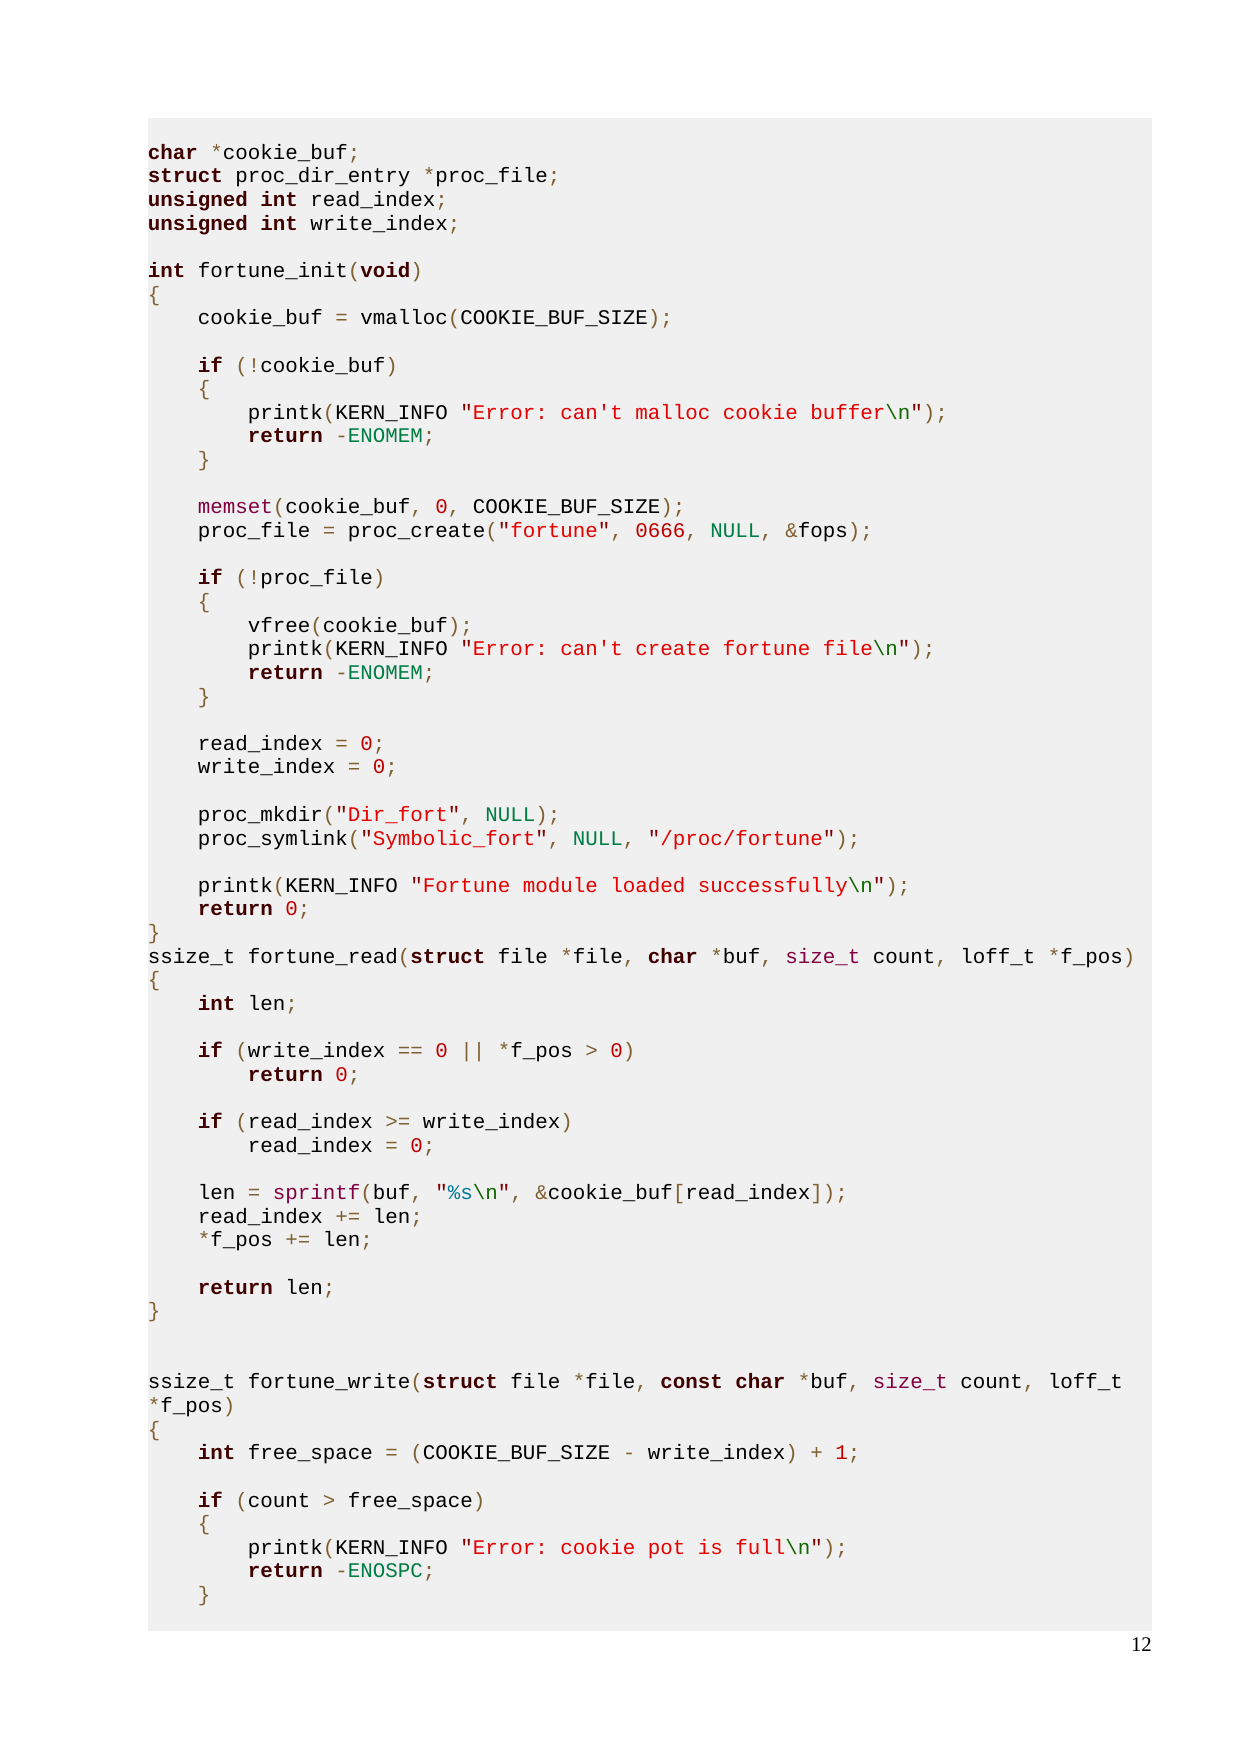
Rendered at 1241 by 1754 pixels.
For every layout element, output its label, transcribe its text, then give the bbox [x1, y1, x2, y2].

text { [148, 591, 1152, 615]
text printk(KERN_INFO "Fortune module loaded successfully\n"); [148, 875, 1152, 898]
text printk(KERN_INFO "Error: can't create fortune file\n"); [148, 638, 1152, 662]
text return 0; [148, 898, 1152, 922]
text } [148, 686, 1152, 709]
text if (write_index == 0 || *f_pos > 0) [148, 1040, 1152, 1064]
text memset(cookie_buf, 0, COOKIE_BUF_SIZE); [148, 496, 1152, 520]
text return -ENOSPC; [148, 1561, 1152, 1584]
text } [148, 449, 1152, 473]
text { [148, 1419, 1152, 1442]
text printk(KERN_INFO "Error: cookie pot is full\n"); [148, 1537, 1152, 1561]
text ssize_t fortune_write(struct file *file, const char *buf, size_t count, loff_t *f_pos) [148, 1371, 1152, 1419]
text vfree(cookie_buf); [148, 615, 1152, 638]
text { [148, 969, 1152, 993]
text proc_mkdir("Dir_fort", NULL); [148, 804, 1152, 827]
text } [148, 922, 1152, 946]
text proc_file = proc_create("fortune", 0666, NULL, &fops); [148, 520, 1152, 544]
text read_index += len; [148, 1206, 1152, 1229]
text *f_pos += len; [148, 1229, 1152, 1253]
text } [148, 1300, 1152, 1324]
text read_index = 0; [148, 1135, 1152, 1158]
text if (count > free_space) [148, 1489, 1152, 1513]
text len = sprintf(buf, "%s\n", &cookie_buf[read_index]); [148, 1182, 1152, 1206]
text cookie_buf = vmalloc(COOKIE_BUF_SIZE); [148, 307, 1152, 331]
text return 0; [148, 1064, 1152, 1088]
text if (read_index >= write_index) [148, 1111, 1152, 1135]
text read_index = 0; [148, 733, 1152, 757]
text { [148, 378, 1152, 402]
text int fortune_init(void) [148, 260, 1152, 284]
text printk(KERN_INFO "Error: can't malloc cookie buffer\n"); [148, 402, 1152, 426]
text unsigned int write_index; [148, 213, 1152, 236]
text } [148, 1584, 1152, 1608]
text proc_symlink("Symbolic_fort", NULL, "/proc/fortune"); [148, 827, 1152, 851]
text return -ENOMEM; [148, 426, 1152, 449]
text { [148, 284, 1152, 307]
text return len; [148, 1277, 1152, 1300]
text struct proc_dir_entry *proc_file; [148, 165, 1152, 189]
text int free_space = (COOKIE_BUF_SIZE - write_index) + 1; [148, 1442, 1152, 1466]
text unsigned int read_index; [148, 189, 1152, 213]
text write_index = 0; [148, 757, 1152, 780]
text ssize_t fortune_read(struct file *file, char *buf, size_t count, loff_t *f_pos) [148, 946, 1152, 969]
text return -ENOMEM; [148, 662, 1152, 686]
text if (!cookie_buf) [148, 354, 1152, 378]
text char *cookie_buf; [148, 142, 1152, 165]
text if (!proc_file) [148, 567, 1152, 591]
text int len; [148, 993, 1152, 1017]
text { [148, 1513, 1152, 1537]
